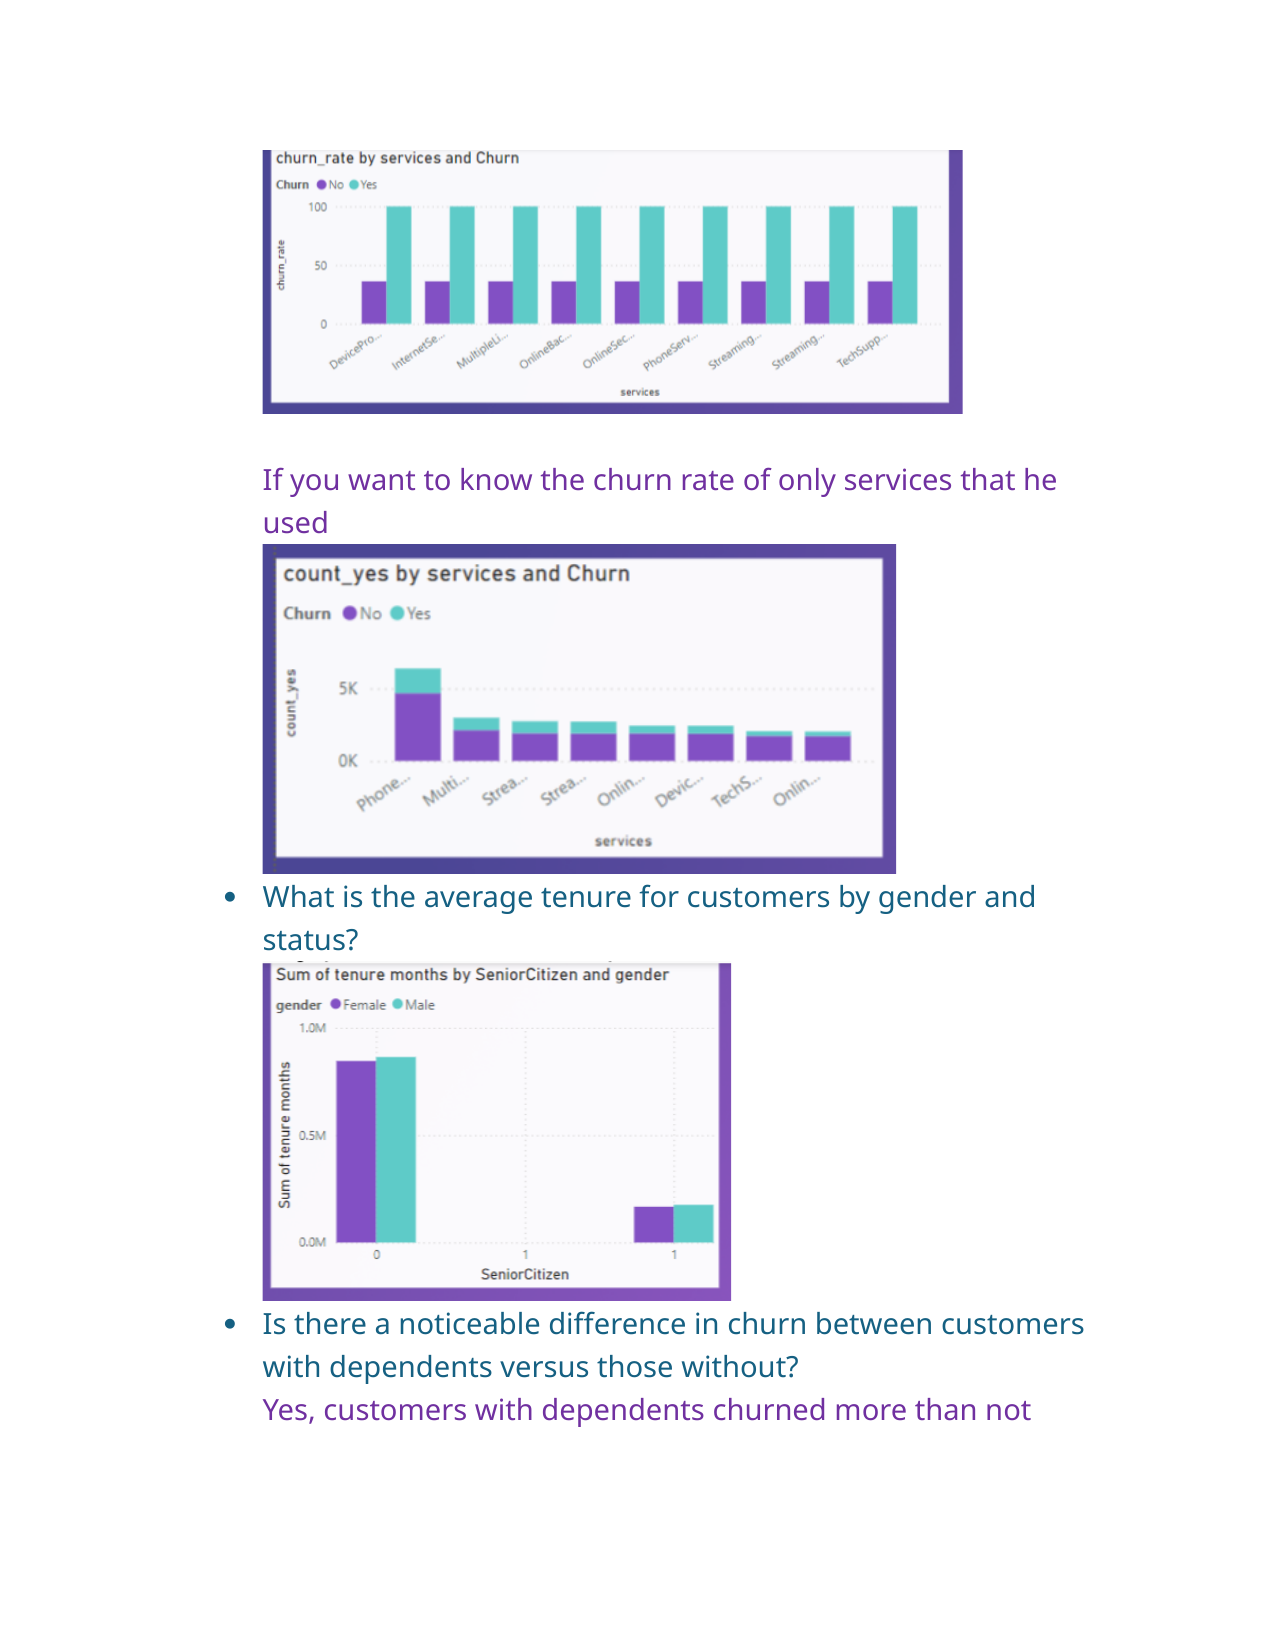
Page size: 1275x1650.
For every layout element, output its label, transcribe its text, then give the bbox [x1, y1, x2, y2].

list What is the average tenure for customers by gender and status? [225, 876, 1087, 959]
picture [262, 544, 897, 874]
list Yes, customers with dependents churned more than not [262, 1389, 1087, 1428]
picture [262, 961, 732, 1301]
list If you want to know the churn rate of only services that he used [262, 459, 1087, 542]
list Is there a noticeable difference in churn between customers with dependents versus those without? [225, 1303, 1087, 1386]
picture [262, 150, 963, 414]
